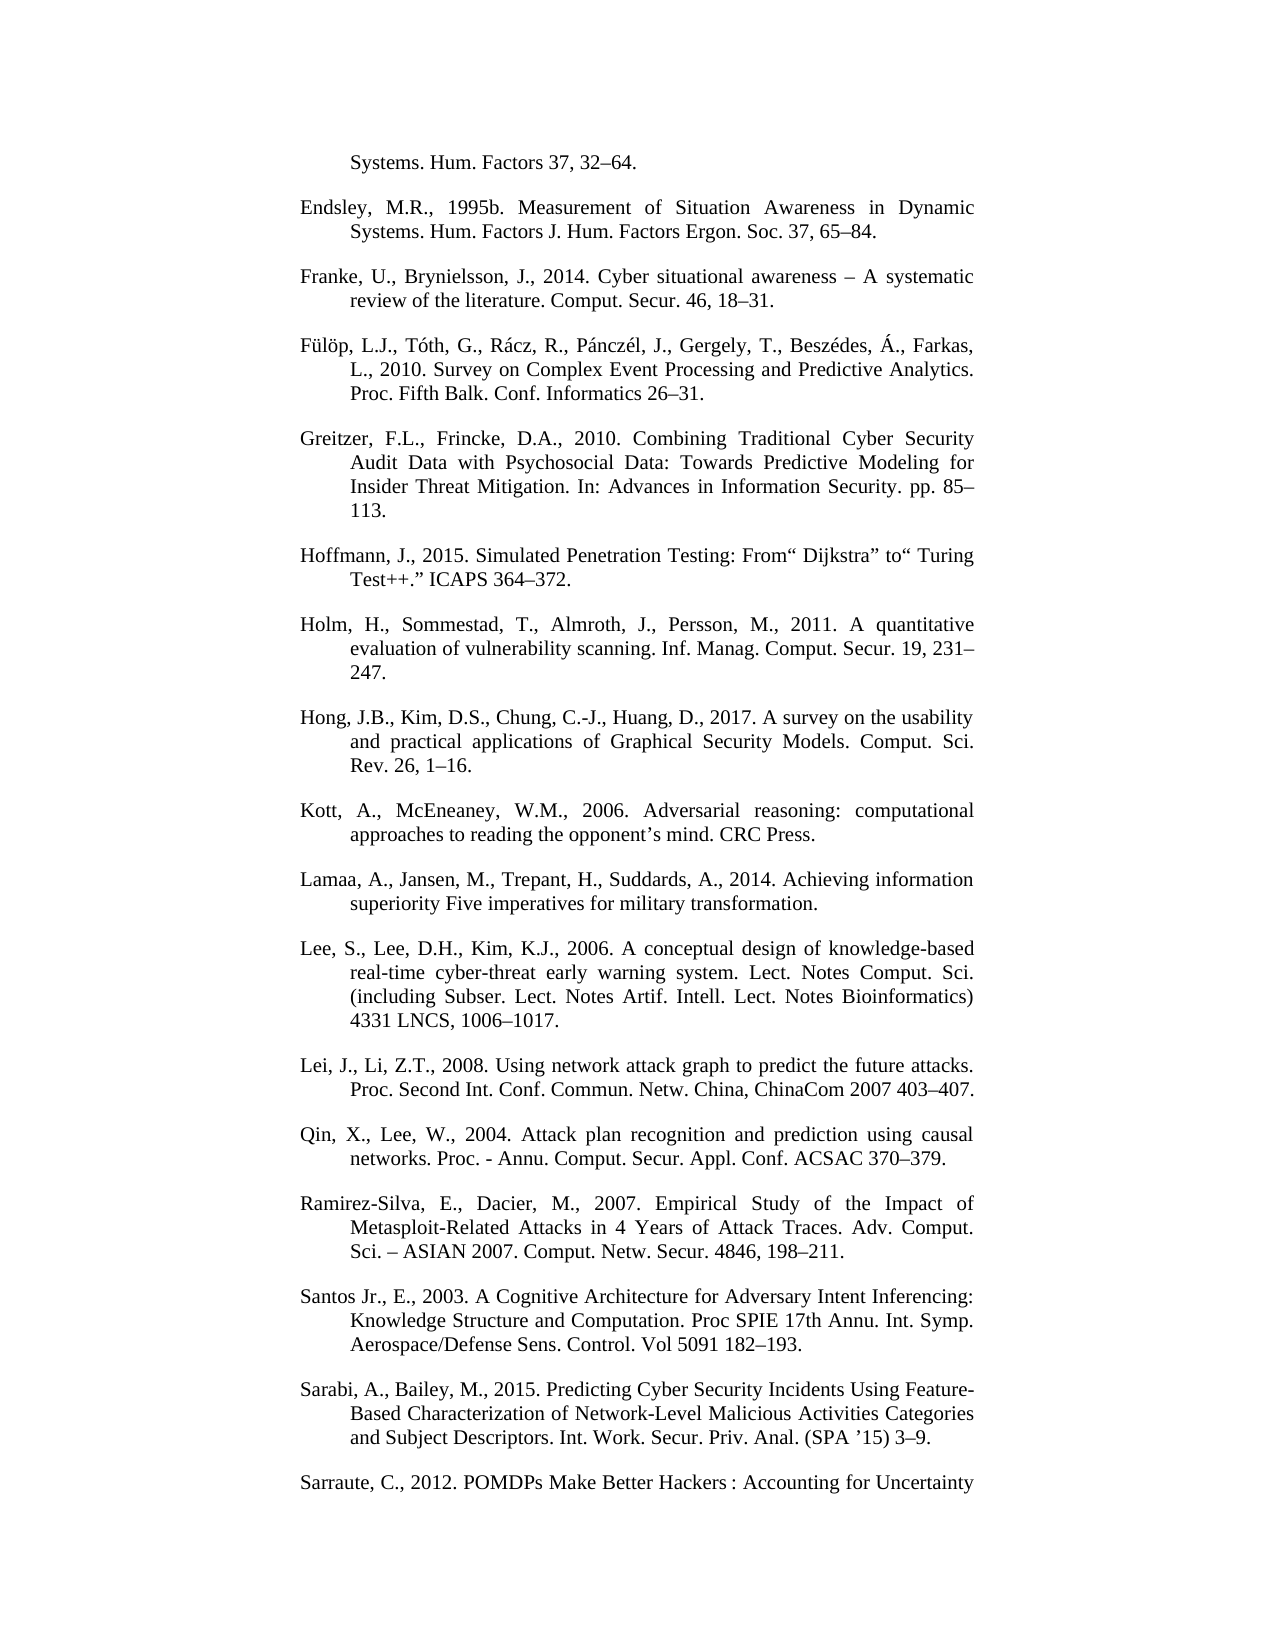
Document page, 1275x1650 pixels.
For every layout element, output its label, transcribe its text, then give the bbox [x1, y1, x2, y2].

text Santos Jr., E., 2003. A Cognitive Architecture for Adversary Intent Inferencing: Knowledge Structure and Computation. Proc SPIE 17th Annu. Int. Symp. Aerospace/Defense Sens. Control. Vol 5091 182–193. [300, 1284, 975, 1356]
text Holm, H., Sommestad, T., Almroth, J., Persson, M., 2011. A quantitative evaluation of vulnerability scanning. Inf. Manag. Comput. Secur. 19, 231–247. [300, 612, 975, 684]
text Lamaa, A., Jansen, M., Trepant, H., Suddards, A., 2014. Achieving information superiority Five imperatives for military transformation. [300, 867, 975, 915]
text Kott, A., McEneaney, W.M., 2006. Adversarial reasoning: computational approaches to reading the opponent’s mind. CRC Press. [300, 798, 975, 846]
text Greitzer, F.L., Frincke, D.A., 2010. Combining Traditional Cyber Security Audit Data with Psychosocial Data: Towards Predictive Modeling for Insider Threat Mitigation. In: Advances in Information Security. pp. 85–113. [300, 426, 975, 522]
text Fülöp, L.J., Tóth, G., Rácz, R., Pánczél, J., Gergely, T., Beszédes, Á., Farkas, L., 2010. Survey on Complex Event Processing and Predictive Analytics. Proc. Fifth Balk. Conf. Informatics 26–31. [300, 333, 975, 405]
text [300, 150, 975, 174]
text Lee, S., Lee, D.H., Kim, K.J., 2006. A conceptual design of knowledge-based real-time cyber-threat early warning system. Lect. Notes Comput. Sci. (including Subser. Lect. Notes Artif. Intell. Lect. Notes Bioinformatics) 4331 LNCS, 1006–1017. [300, 936, 975, 1032]
text Hoffmann, J., 2015. Simulated Penetration Testing: From“ Dijkstra” to“ Turing Test++.” ICAPS 364–372. [300, 543, 975, 591]
text Sarabi, A., Bailey, M., 2015. Predicting Cyber Security Incidents Using Feature-Based Characterization of Network-Level Malicious Activities Categories and Subject Descriptors. Int. Work. Secur. Priv. Anal. (SPA ’15) 3–9. [300, 1377, 975, 1449]
text Endsley, M.R., 1995b. Measurement of Situation Awareness in Dynamic Systems. Hum. Factors J. Hum. Factors Ergon. Soc. 37, 65–84. [300, 195, 975, 243]
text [300, 1470, 975, 1494]
text Hong, J.B., Kim, D.S., Chung, C.-J., Huang, D., 2017. A survey on the usability and practical applications of Graphical Security Models. Comput. Sci. Rev. 26, 1–16. [300, 705, 975, 777]
text Franke, U., Brynielsson, J., 2014. Cyber situational awareness – A systematic review of the literature. Comput. Secur. 46, 18–31. [300, 264, 975, 312]
text Lei, J., Li, Z.T., 2008. Using network attack graph to predict the future attacks. Proc. Second Int. Conf. Commun. Netw. China, ChinaCom 2007 403–407. [300, 1053, 975, 1101]
text Qin, X., Lee, W., 2004. Attack plan recognition and prediction using causal networks. Proc. - Annu. Comput. Secur. Appl. Conf. ACSAC 370–379. [300, 1122, 975, 1170]
text Ramirez-Silva, E., Dacier, M., 2007. Empirical Study of the Impact of Metasploit-Related Attacks in 4 Years of Attack Traces. Adv. Comput. Sci. – ASIAN 2007. Comput. Netw. Secur. 4846, 198–211. [300, 1191, 975, 1263]
